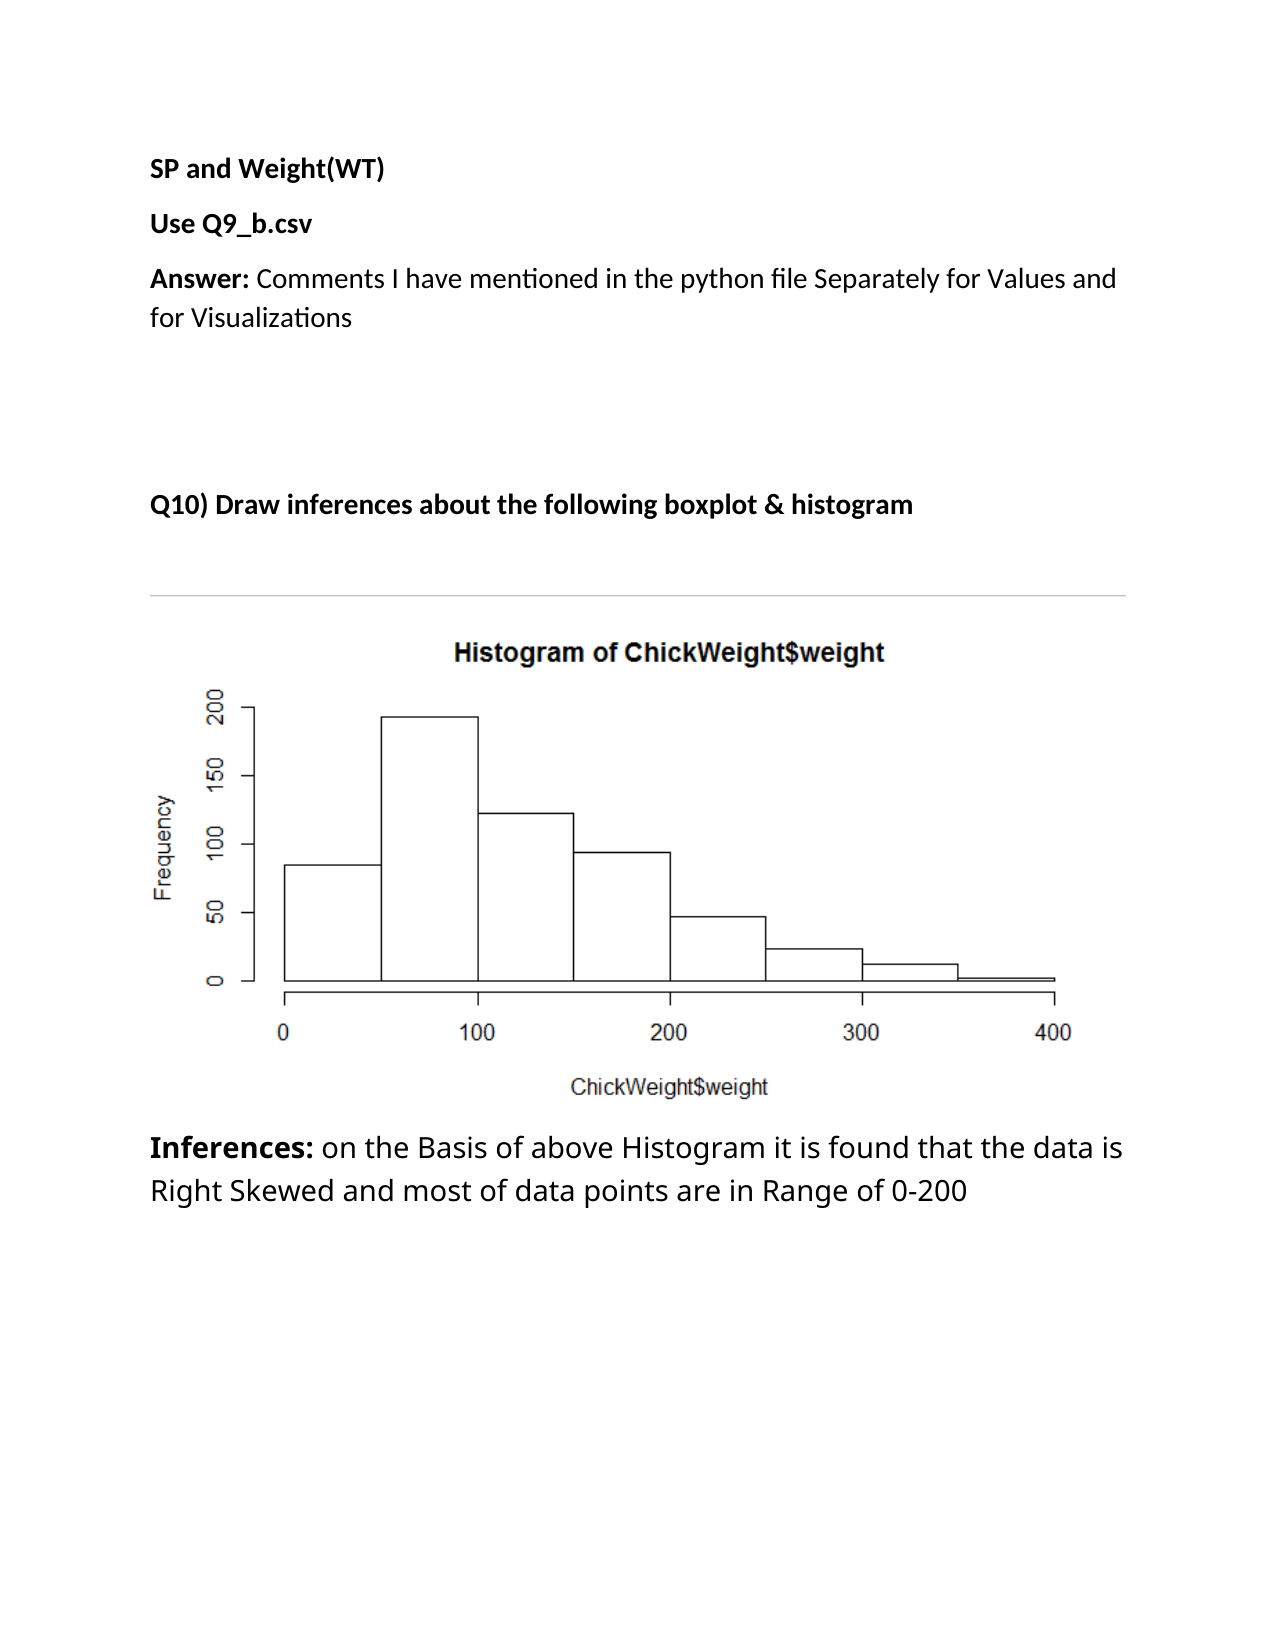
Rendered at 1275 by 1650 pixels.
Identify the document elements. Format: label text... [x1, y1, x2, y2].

text Answer: Comments I have mentioned in the python file Separately for Values and for Visualizations [150, 260, 1125, 411]
text Use Q9_b.csv [150, 205, 1125, 241]
text Inferences: on the Basis of above Histogram it is found that the data is Right Skewed and most of data points are in Range of 0-200 [150, 1127, 1125, 1210]
text Q10) Draw inferences about the following boxplot & histogram [150, 486, 1125, 521]
picture [150, 595, 1126, 1109]
text SP and Weight(WT) [150, 150, 1125, 186]
